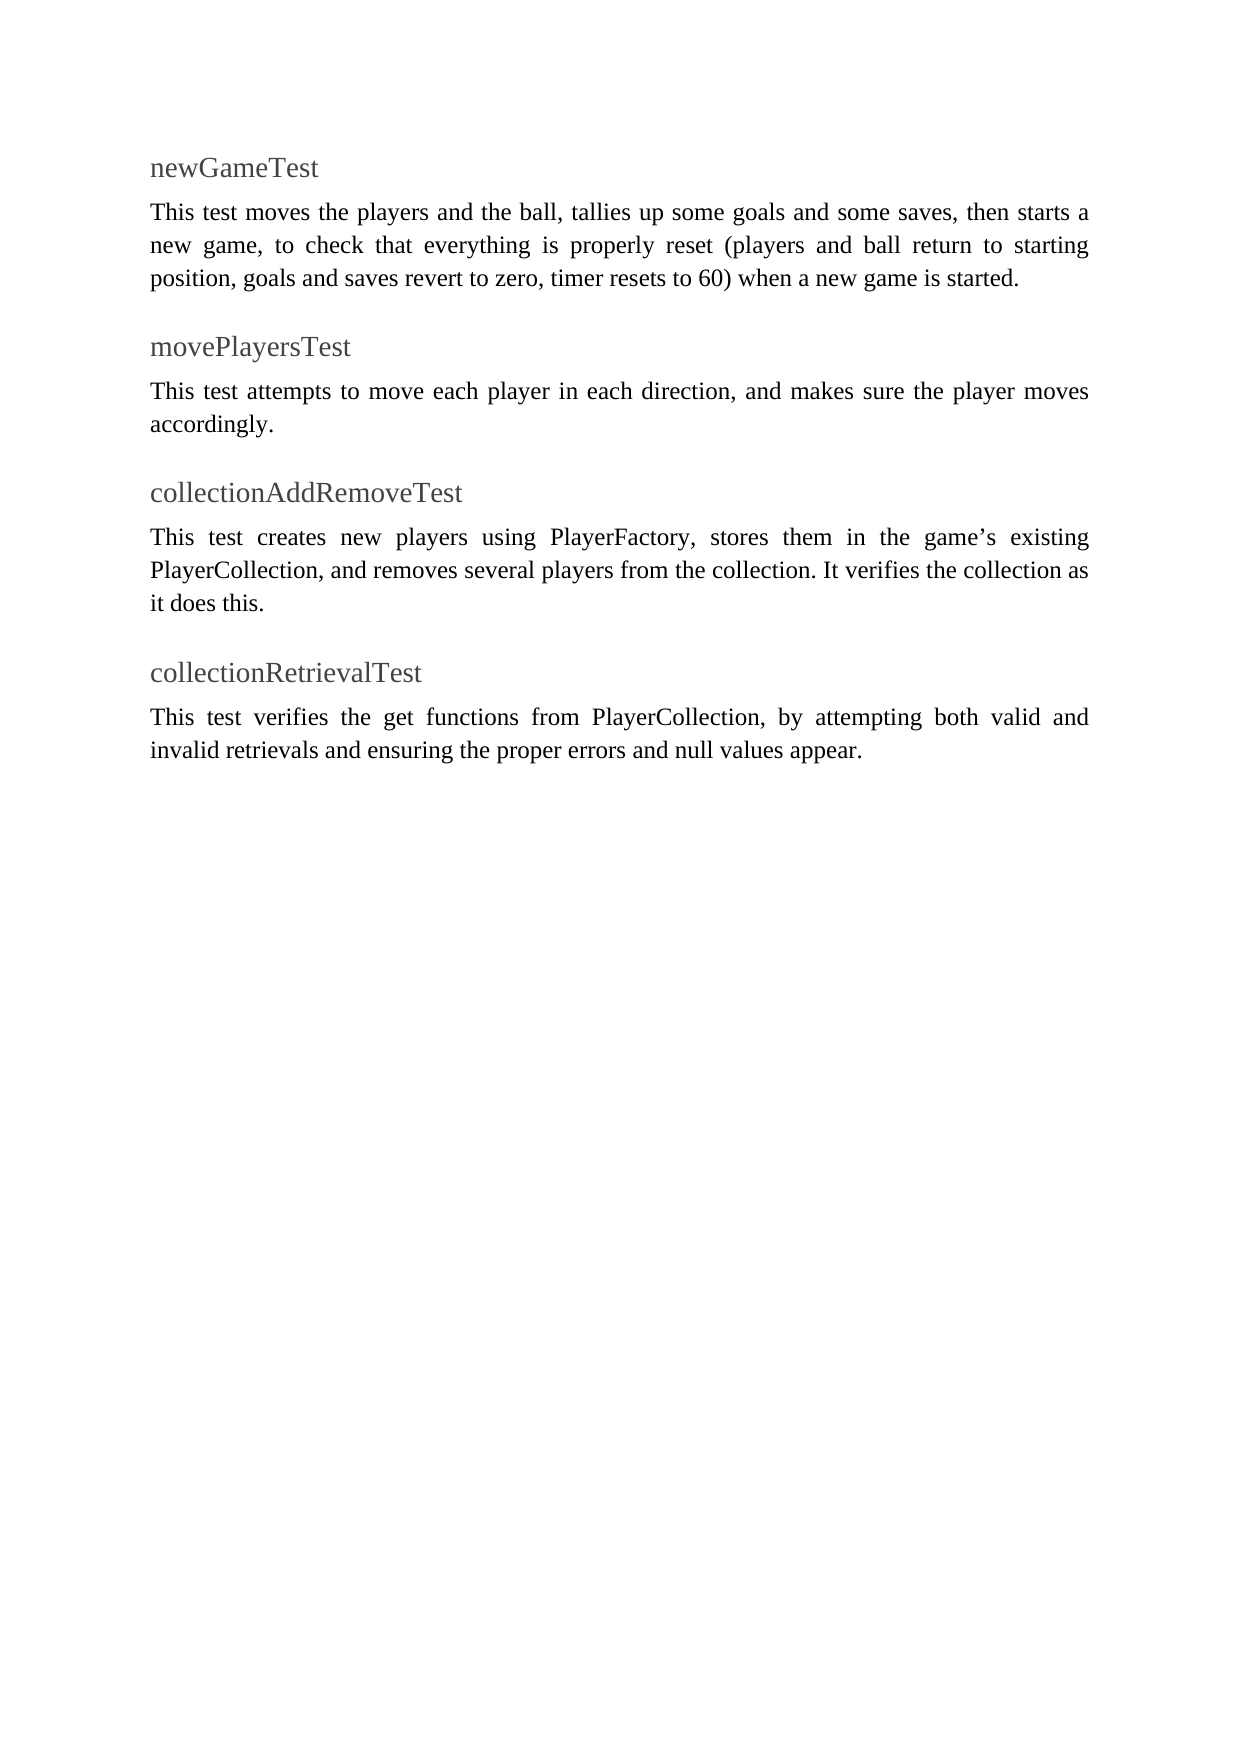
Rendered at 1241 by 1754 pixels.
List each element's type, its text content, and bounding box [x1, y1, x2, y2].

text This test moves the players and the ball, tallies up some goals and some saves, then starts a new game, to check that everything is properly reset (players and ball return to starting position, goals and saves revert to zero, timer resets to 60) when a new game is started. [150, 197, 1090, 292]
text This test creates new players using PlayerFactory, stores them in the game’s existing PlayerCollection, and removes several players from the collection. It verifies the collection as it does this. [150, 522, 1090, 617]
subtitle collectionAddRemoveTest [150, 476, 1090, 509]
subtitle movePlayersTest [150, 329, 1090, 363]
text This test attempts to move each player in each direction, and makes sure the player moves accordingly. [150, 376, 1090, 438]
text This test verifies the get functions from PlayerCollection, by attempting both valid and invalid retrievals and ensuring the proper errors and null values appear. [150, 702, 1090, 763]
subtitle newGameTest [150, 150, 1090, 183]
subtitle collectionRetrievalTest [150, 655, 1090, 688]
